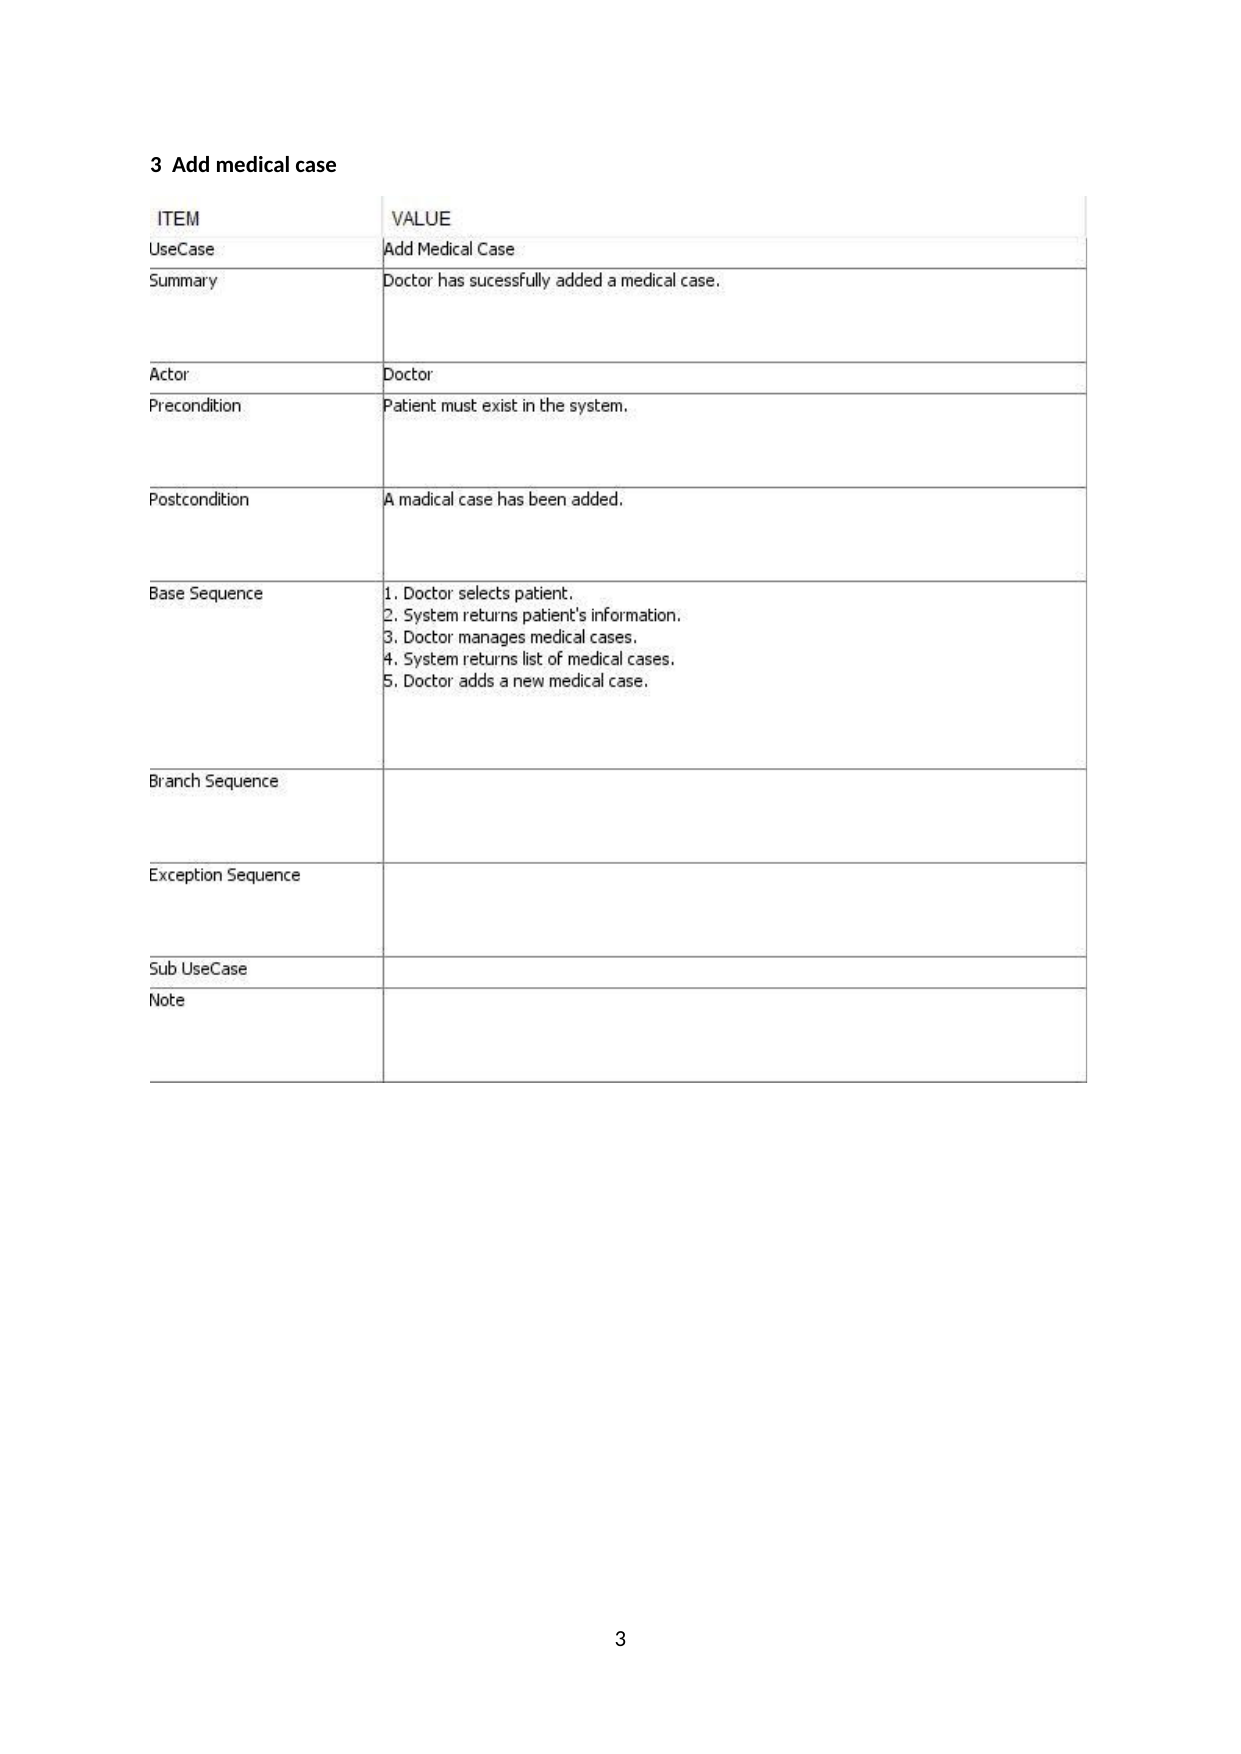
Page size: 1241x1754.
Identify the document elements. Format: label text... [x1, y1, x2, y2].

text 3 Add medical case [150, 150, 1090, 178]
picture [150, 196, 1088, 1083]
